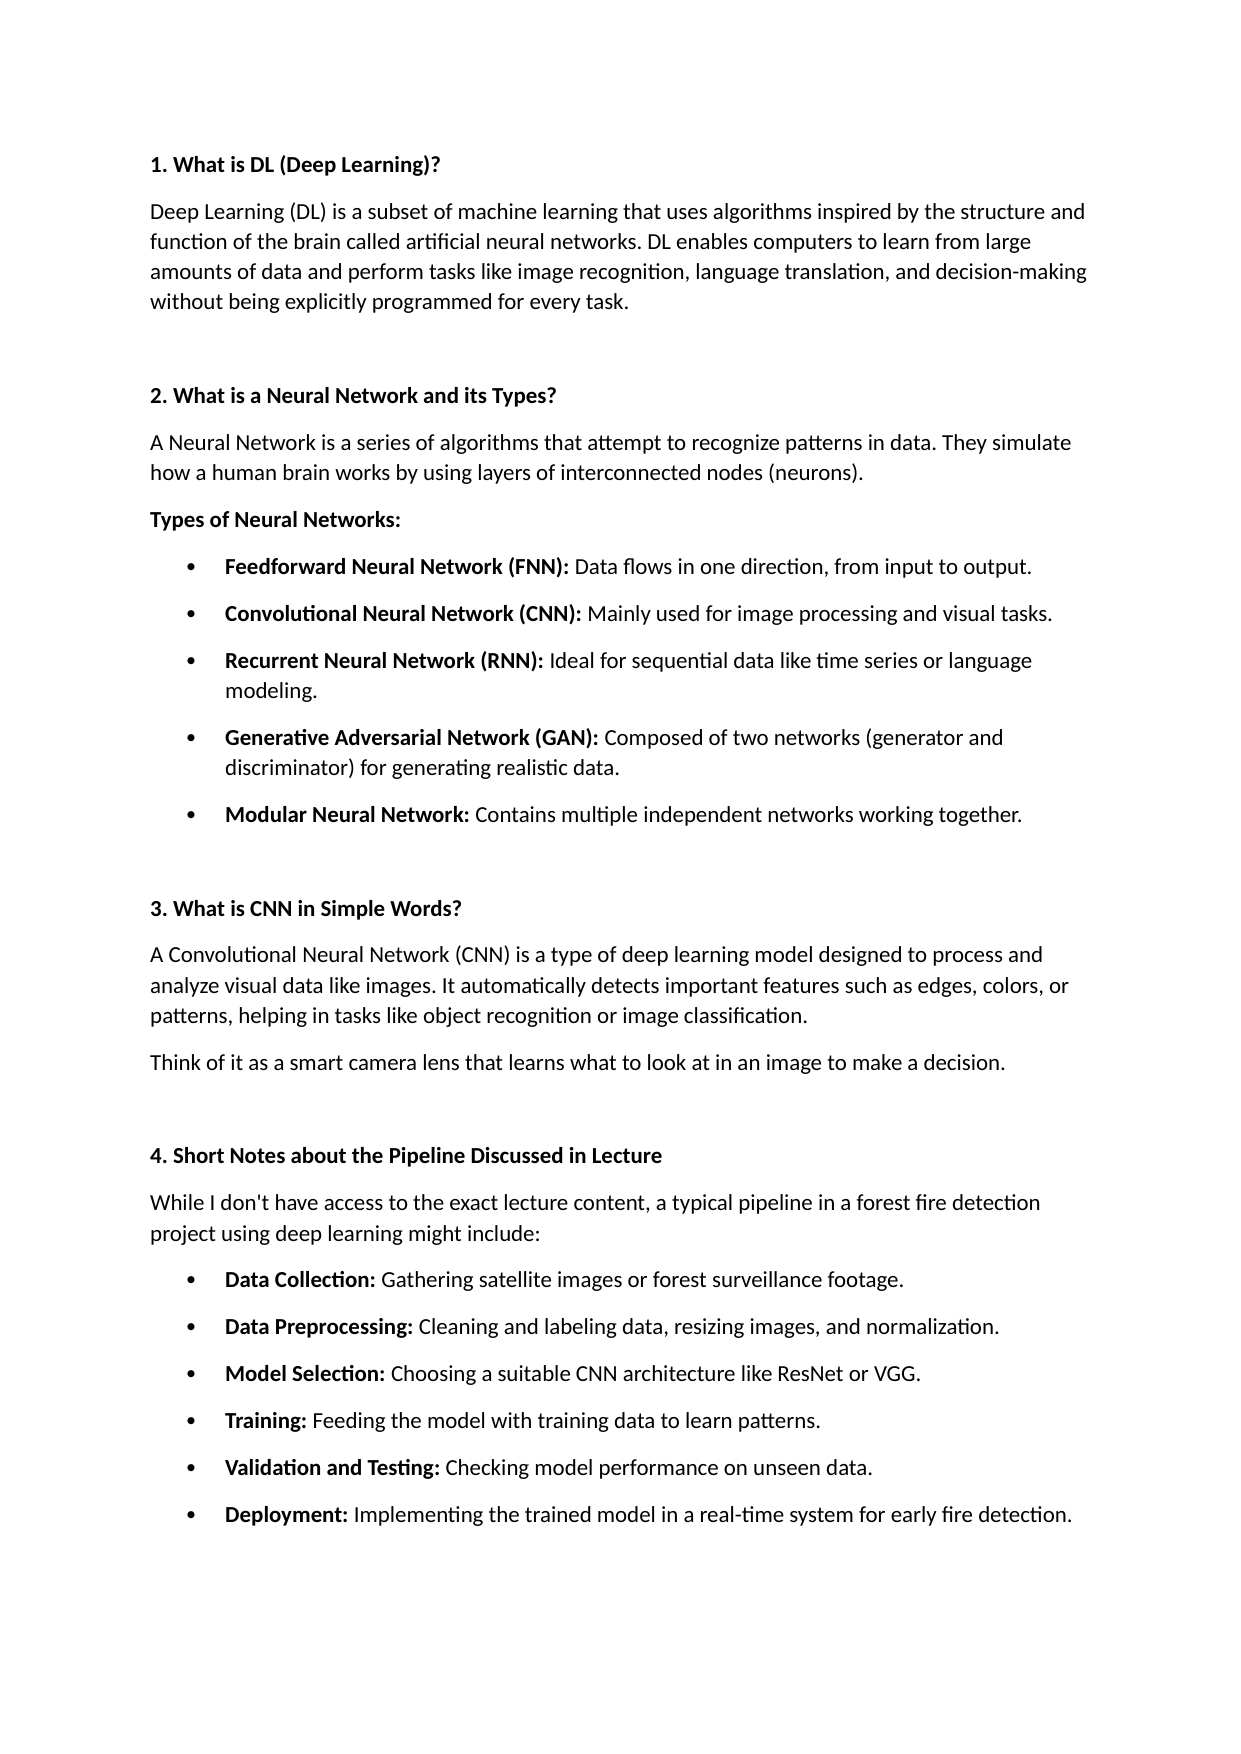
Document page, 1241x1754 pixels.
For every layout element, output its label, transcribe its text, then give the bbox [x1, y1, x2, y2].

list Model Selection: Choosing a suitable CNN architecture like ResNet or VGG. [187, 1359, 1090, 1387]
list Feedforward Neural Network (FNN): Data flows in one direction, from input to output. [187, 552, 1090, 580]
text A Convolutional Neural Network (CNN) is a type of deep learning model designed to process and analyze visual data like images. It automatically detects important features such as edges, colors, or patterns, helping in tasks like object recognition or image classification. [150, 941, 1090, 1029]
text Deep Learning (DL) is a subset of machine learning that uses algorithms inspired by the structure and function of the brain called artificial neural networks. DL enables computers to learn from large amounts of data and perform tasks like image recognition, language translation, and decision-making without being explicitly programmed for every task. [150, 197, 1090, 316]
list Modular Neural Network: Contains multiple independent networks working together. [187, 800, 1090, 828]
list Generative Adversarial Network (GAN): Composed of two networks (generator and discriminator) for generating realistic data. [187, 723, 1090, 781]
list Data Collection: Gathering satellite images or forest surveillance footage. [187, 1266, 1090, 1294]
text 1. What is DL (Deep Learning)? [150, 150, 1090, 178]
text 3. What is CNN in Simple Words? [150, 894, 1090, 922]
list Training: Feeding the model with training data to learn patterns. [187, 1406, 1090, 1434]
text 2. What is a Neural Network and its Types? [150, 381, 1090, 409]
text Think of it as a smart camera lens that learns what to look at in an image to make a decision. [150, 1048, 1090, 1076]
text Types of Neural Networks: [150, 505, 1090, 533]
text 4. Short Notes about the Pipeline Discussed in Lecture [150, 1142, 1090, 1170]
list Convolutional Neural Network (CNN): Mainly used for image processing and visual tasks. [187, 599, 1090, 627]
list Data Preprocessing: Cleaning and labeling data, resizing images, and normalization. [187, 1312, 1090, 1341]
list Validation and Testing: Checking model performance on unseen data. [187, 1453, 1090, 1481]
text A Neural Network is a series of algorithms that attempt to recognize patterns in data. They simulate how a human brain works by using layers of interconnected nodes (neurons). [150, 428, 1090, 486]
list Deployment: Implementing the trained model in a real-time system for early fire detection. [187, 1500, 1090, 1528]
text While I don't have access to the exact lecture content, a typical pipeline in a forest fire detection project using deep learning might include: [150, 1188, 1090, 1247]
list Recurrent Neural Network (RNN): Ideal for sequential data like time series or language modeling. [187, 646, 1090, 704]
